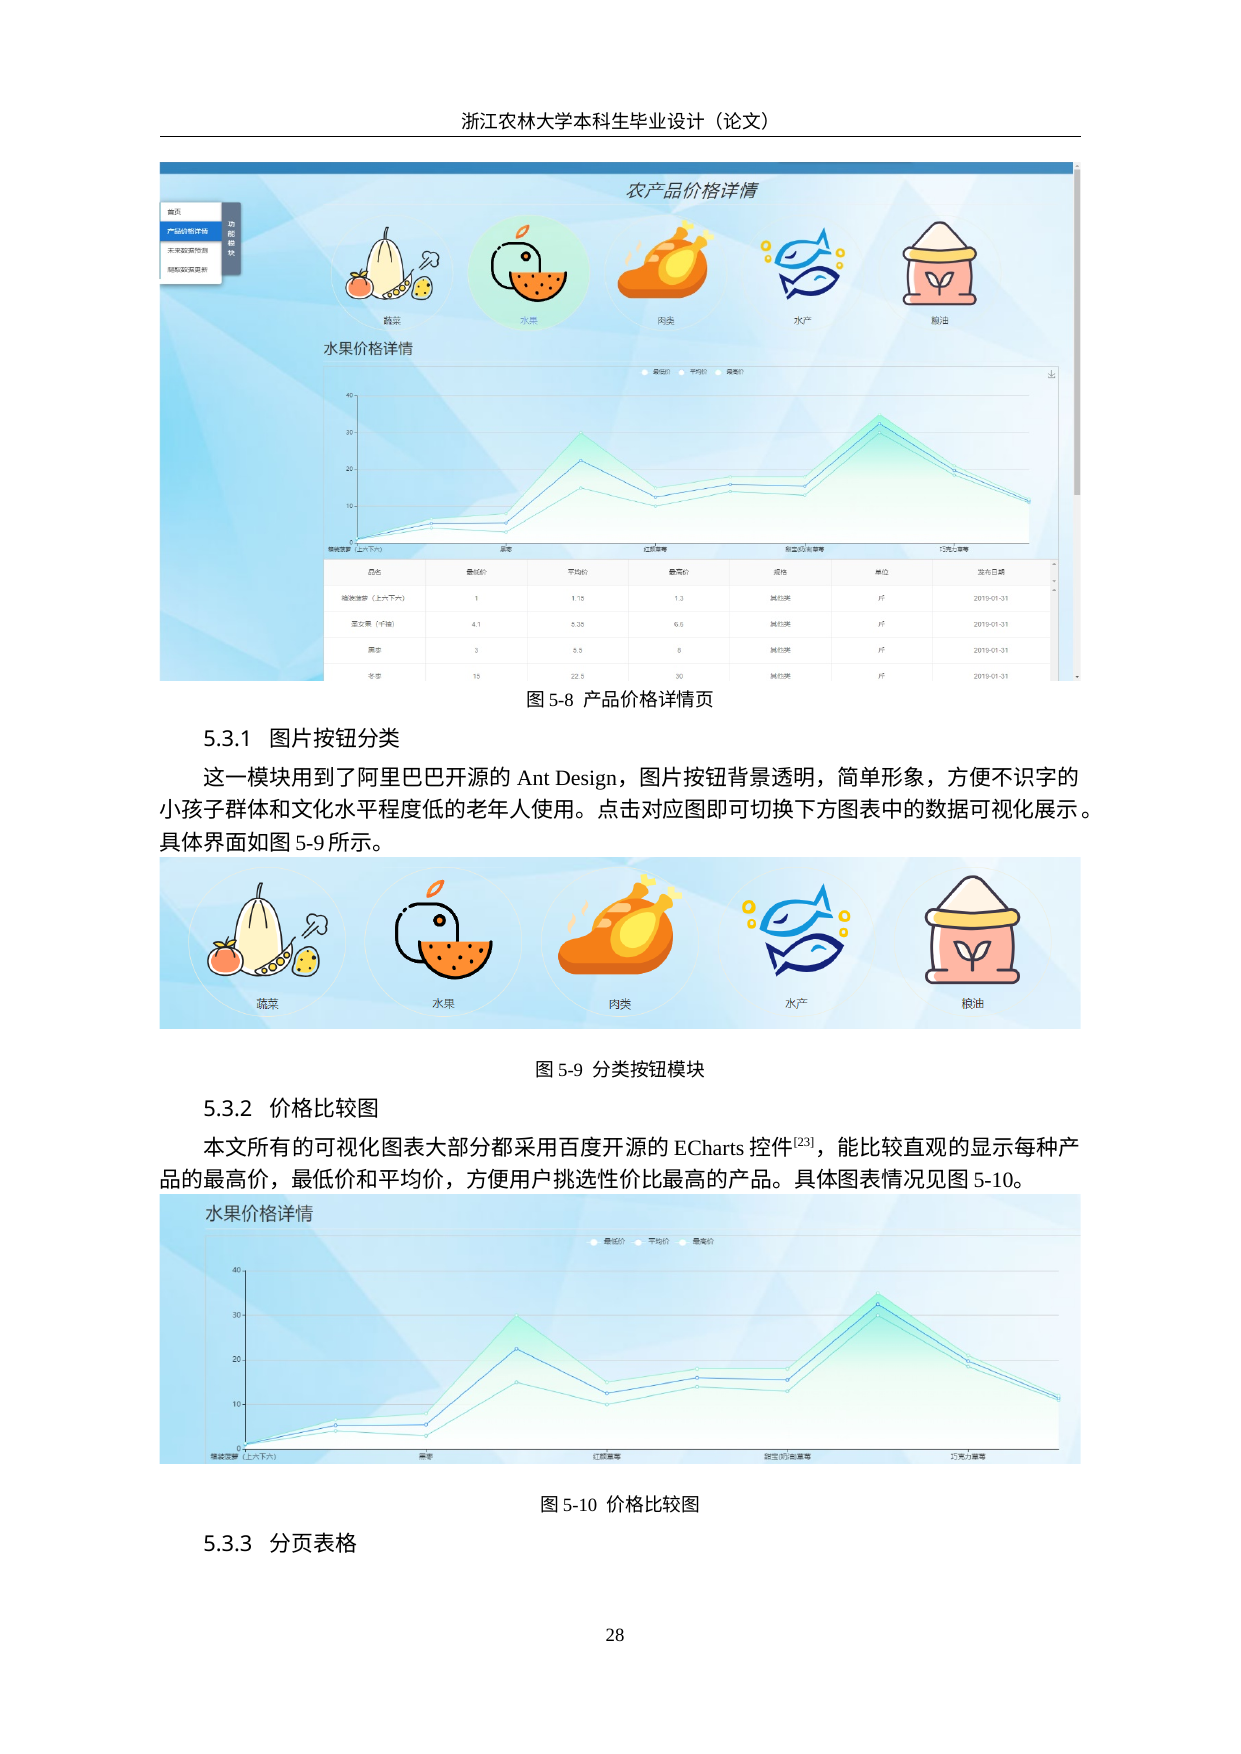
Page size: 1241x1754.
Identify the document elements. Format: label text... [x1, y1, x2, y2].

picture [159, 1194, 1081, 1464]
text 5.3.1 图片按钮分类 [159, 721, 1081, 753]
picture [159, 162, 1081, 681]
text 5.3.3 分页表格 [159, 1526, 1081, 1558]
picture [159, 857, 1081, 1029]
text 图5-10 价格比较图 [159, 1487, 1081, 1519]
text 图5-8 产品价格详情页 [159, 682, 1081, 714]
text 图5-9 分类按钮模块 [159, 1052, 1081, 1084]
text 5.3.2 价格比较图 [159, 1091, 1081, 1123]
text 本文所有的可视化图表大部分都采用百度开源的ECharts控件[23]，能比较直观的显示每种产品的最高价，最低价和平均价，方便用户挑选性价比最高的产品。具体图表情况见图5-10。 [159, 1129, 1081, 1194]
text 这一模块用到了阿里巴巴开源的Ant Design，图片按钮背景透明，简单形象，方便不识字的小孩子群体和文化水平程度低的老年人使用。点击对应图即可切换下方图表中的数据可视化展示。具体界面如图5-9所示。 [159, 759, 1081, 857]
